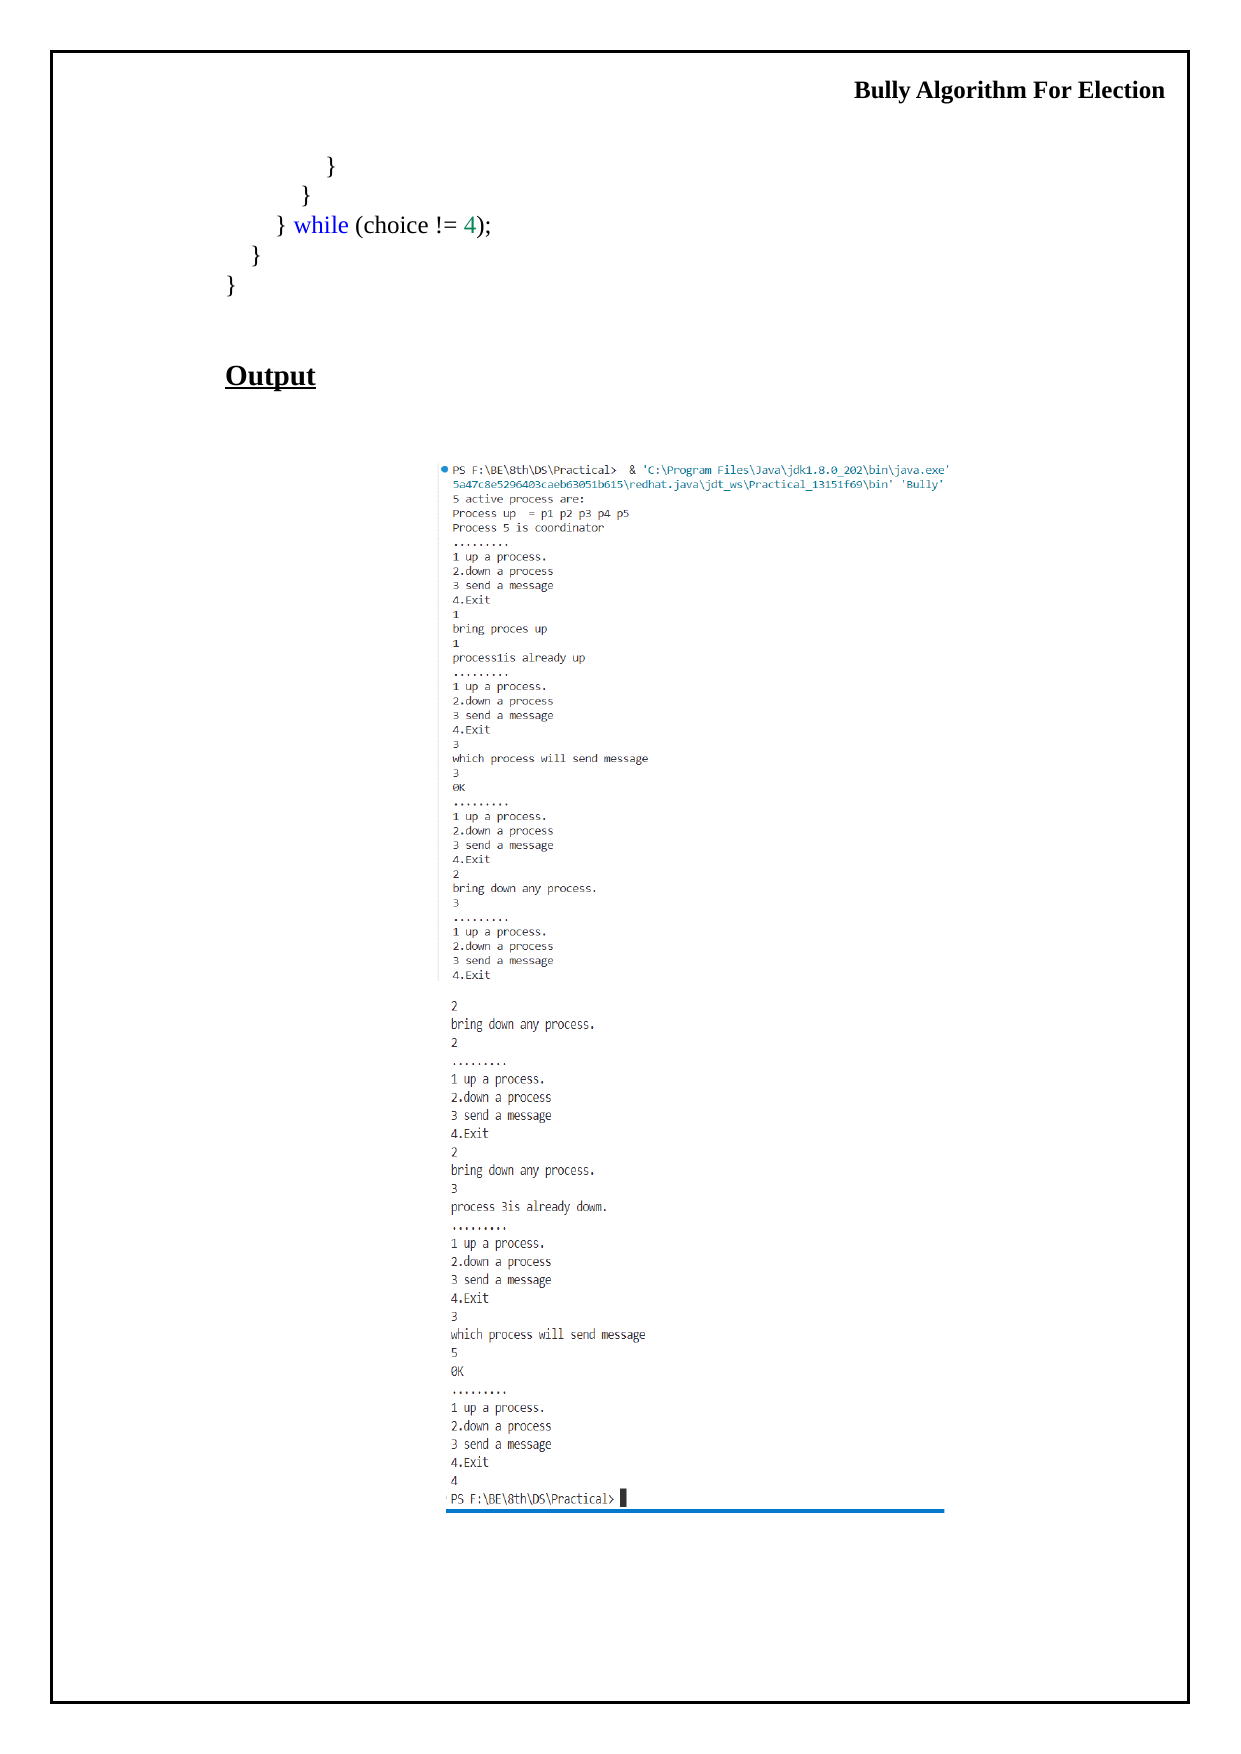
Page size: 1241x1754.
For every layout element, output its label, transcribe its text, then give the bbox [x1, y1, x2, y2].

text Output [225, 358, 1165, 391]
text } [225, 239, 1165, 269]
text } [225, 180, 1165, 209]
text } [225, 269, 1165, 298]
picture [446, 999, 945, 1513]
picture [436, 463, 954, 981]
text } while (choice != 4); [225, 209, 1165, 239]
text } [225, 150, 1165, 180]
